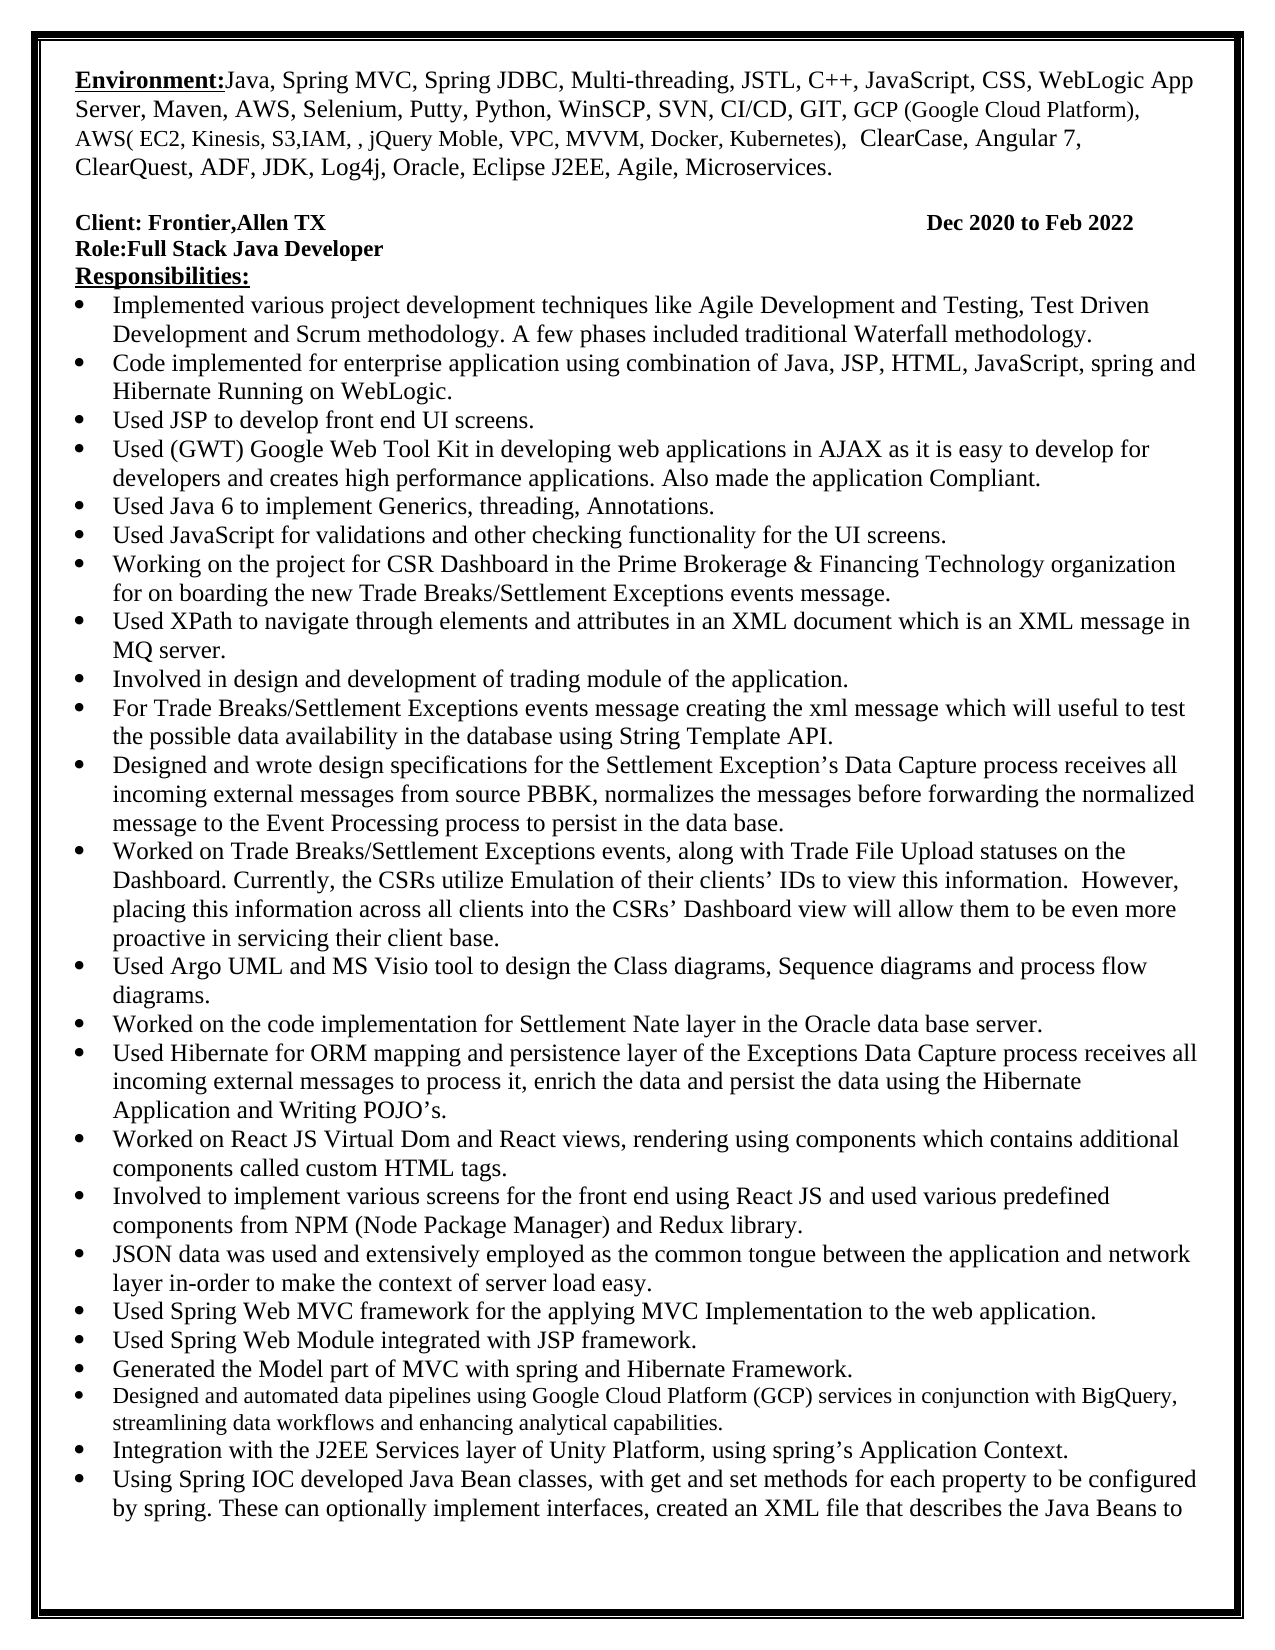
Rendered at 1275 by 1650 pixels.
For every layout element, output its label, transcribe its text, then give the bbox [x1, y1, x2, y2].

list Deployed application on WebLogic Application server. [75, 121, 1200, 149]
list Code implemented for enterprise application using combination of Java, JSP, HTML, JavaScript, spring and Hibernate Running on WebLogic. [75, 488, 1200, 546]
text Responsibilities: [75, 402, 1200, 431]
list Skilled in implementing Linux features on windows through VM's, UI's and cloud shell in GCP/AWS. [75, 94, 1200, 121]
list Used JavaScript for validations and other checking functionality for the UI screens. [75, 661, 1200, 689]
list Used Java 6 to implement Generics, threading, Annotations. [75, 632, 1200, 661]
list Worked on Trade Breaks/Settlement Exceptions events, along with Trade File Upload statuses on the Dashboard. Currently, the CSRs utilize Emulation of their clients’ IDs to view this information. However, placing this information across all clients into the CSRs’ Dashboard view will allow them to be even more proactive in servicing their client base. [75, 977, 1200, 1092]
list Worked closely with developers of other modules to understand impact and integration points. [75, 149, 1200, 178]
list Implemented various project development techniques like Agile Development and Testing, Test Driven Development and Scrum methodology. A few phases included traditional Waterfall methodology. [75, 431, 1200, 488]
list Used Spring Web Module integrated with JSP framework. [75, 1495, 1200, 1524]
list Used (GWT) Google Web Tool Kit in developing web applications in AJAX as it is easy to develop for developers and creates high performance applications. Also made the application Compliant. [75, 574, 1200, 632]
list JSON data was used and extensively employed as the common tongue between the application and network layer in-order to make the context of server load easy. [75, 1409, 1200, 1466]
text Role:Full Stack Java Developer [75, 376, 1200, 402]
list Used JSP to develop front end UI screens. [75, 546, 1200, 574]
list Designed and wrote design specifications for the Settlement Exception’s Data Capture process receives all incoming external messages from source PBBK, normalizes the messages before forwarding the normalized message to the Event Processing process to persist in the data base. [75, 891, 1200, 977]
list Involved to implement various screens for the front end using React JS and used various predefined components from NPM (Node Package Manager) and Redux library. [75, 1351, 1200, 1409]
list Working on the project for CSR Dashboard in the Prime Brokerage & Financing Technology organization for on boarding the new Trade Breaks/Settlement Exceptions events message. [75, 689, 1200, 747]
list Worked on React JS Virtual Dom and React views, rendering using components which contains additional components called custom HTML tags. [75, 1264, 1200, 1322]
list Worked on the code implementation for Settlement Nate layer in the Oracle data base server. [75, 1149, 1200, 1178]
list Used Spring Web MVC framework for the applying MVC Implementation to the web application. [75, 1466, 1200, 1495]
list Involved in design and development of trading module of the application. [75, 804, 1200, 833]
text Client: Frontier,Allen TX Dec 2020 to Feb 2022 [75, 349, 1200, 376]
list Used Argo UML and MS Visio tool to design the Class diagrams, Sequence diagrams and process flow diagrams. [75, 1092, 1200, 1149]
list Used XPath to navigate through elements and attributes in an XML document which is an XML message in MQ server. [75, 747, 1200, 804]
text Environment:Java, Spring MVC, Spring JDBC, Multi-threading, JSTL, C++, JavaScript, CSS, WebLogic App Server, Maven, AWS, Selenium, Putty, Python, WinSCP, SVN, CI/CD, GIT, GCP (Google Cloud Platform), AWS( EC2, Kinesis, S3,IAM, , jQuery Moble, VPC, MVVM, Docker, Kubernetes), ClearCase, Angular 7, ClearQuest, ADF, JDK, Log4j, Oracle, Eclipse J2EE, Agile, Microservices. [75, 206, 1200, 321]
list Used Hibernate for ORM mapping and persistence layer of the Exceptions Data Capture process receives all incoming external messages to process it, enrich the data and persist the data using the Hibernate Application and Writing POJO’s. [75, 1178, 1200, 1264]
list Created Test Cases for unit testing using JUnit framework. [75, 66, 1200, 94]
list For Trade Breaks/Settlement Exceptions events message creating the xml message which will useful to test the possible data availability in the database using String Template API. [75, 833, 1200, 891]
